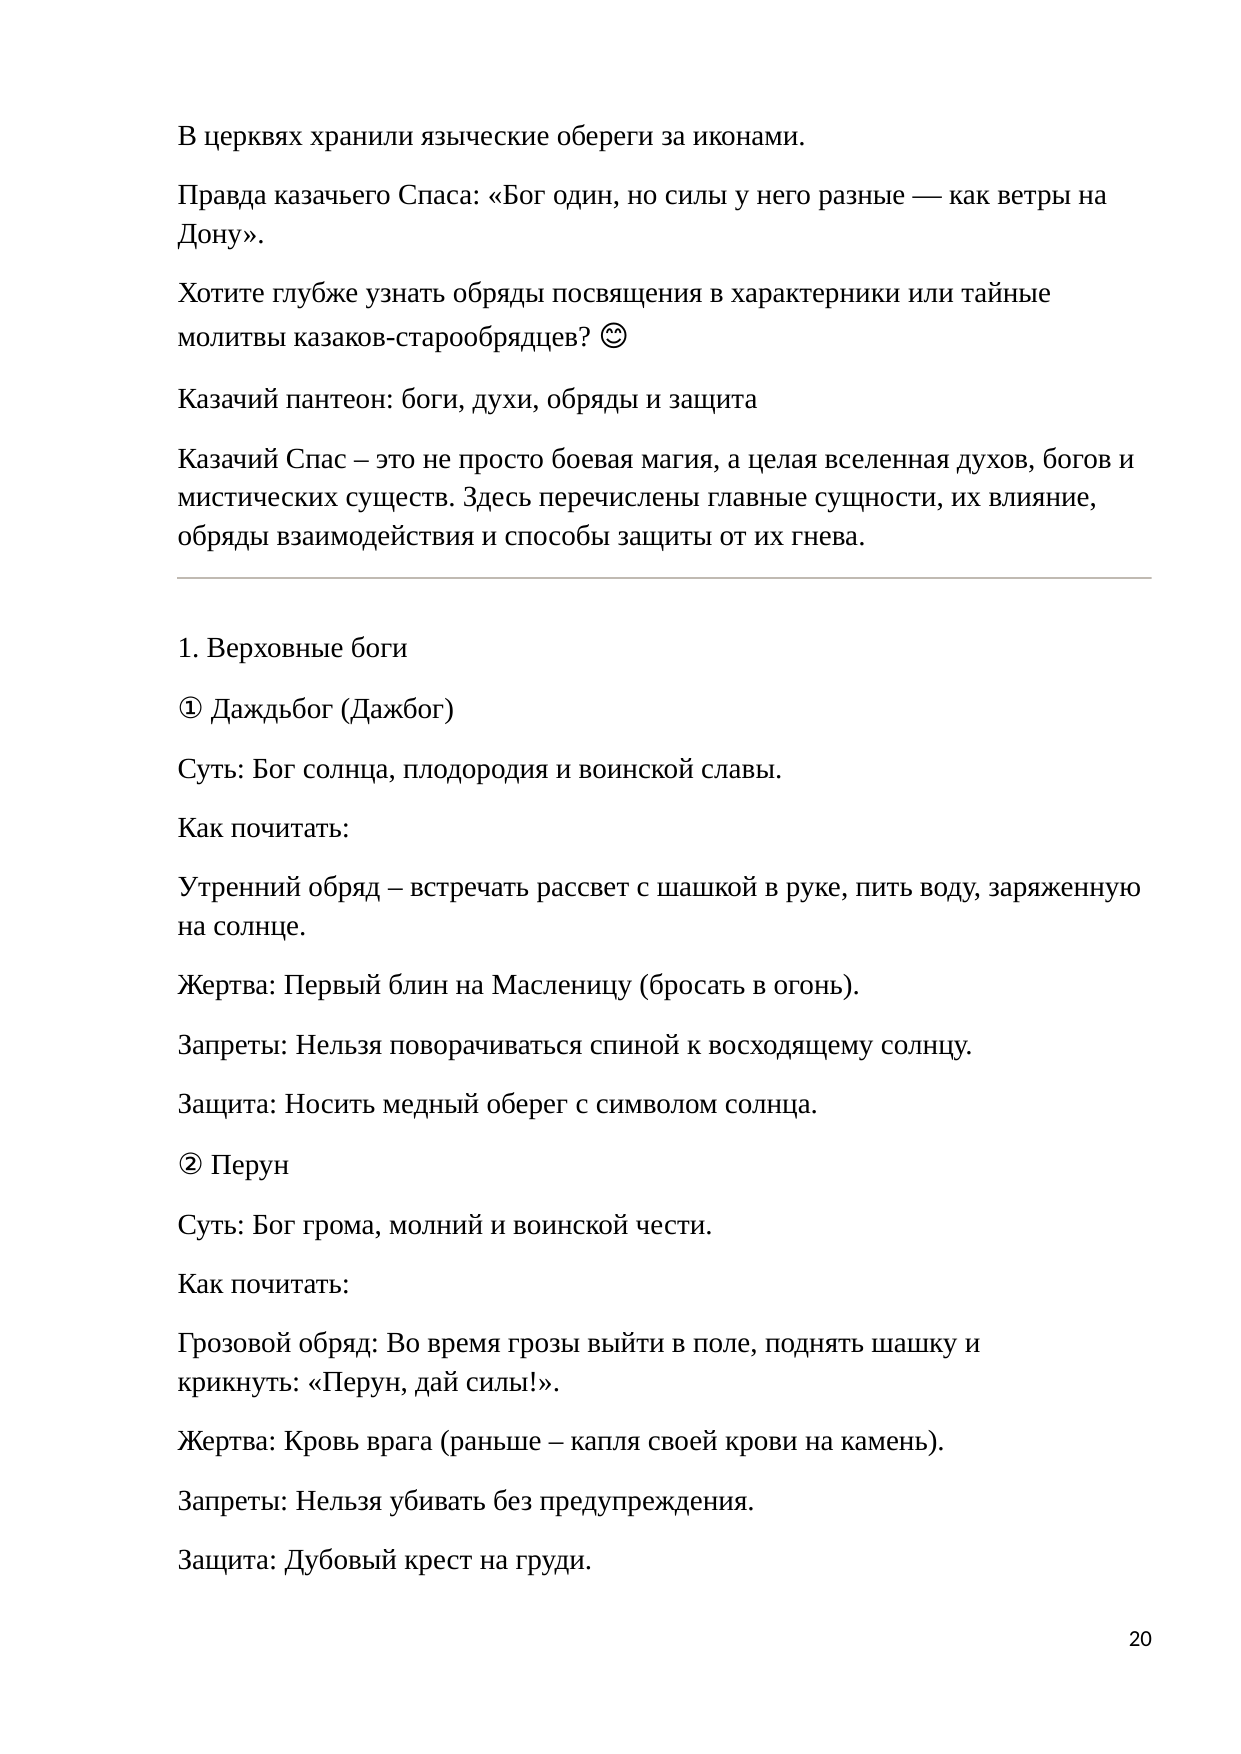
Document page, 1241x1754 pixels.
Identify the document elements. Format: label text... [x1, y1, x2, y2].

text Жертва: Первый блин на Масленицу (бросать в огонь). [177, 967, 1152, 1001]
text Защита: Носить медный оберег с символом солнца. [177, 1086, 1152, 1120]
text Казачий Спас – это не просто боевая магия, а целая вселенная духов, богов и мистических существ. Здесь перечислены главные сущности, их влияние, обряды взаимодействия и способы защиты от их гнева. [177, 441, 1152, 551]
text Утренний обряд – встречать рассвет с шашкой в руке, пить воду, заряженную на солнце. [177, 869, 1152, 942]
text 1. Верховные боги [177, 630, 1152, 664]
text Защита: Дубовый крест на груди. [177, 1542, 1152, 1576]
text Правда казачьего Спаса: «Бог один, но силы у него разные — как ветры на Дону». [177, 177, 1152, 249]
text Грозовой обряд: Во время грозы выйти в поле, поднять шашку и крикнуть: «Перун, дай силы!». [177, 1326, 1152, 1398]
text Хотите глубже узнать обряды посвящения в характерники или тайные молитвы казаков-старообрядцев? 😊 [177, 275, 1152, 354]
text Запреты: Нельзя убивать без предупреждения. [177, 1483, 1152, 1516]
text ② Перун [177, 1146, 1152, 1181]
text Как почитать: [177, 810, 1152, 844]
text Жертва: Кровь врага (раньше – капля своей крови на камень). [177, 1423, 1152, 1457]
text Казачий пантеон: боги, духи, обряды и защита [177, 381, 1152, 415]
text Как почитать: [177, 1266, 1152, 1300]
text Суть: Бог солнца, плодородия и воинской славы. [177, 751, 1152, 784]
text ① Даждьбог (Дажбог) [177, 689, 1152, 725]
text Запреты: Нельзя поворачиваться спиной к восходящему солнцу. [177, 1027, 1152, 1060]
text Суть: Бог грома, молний и воинской чести. [177, 1207, 1152, 1240]
text В церквях хранили языческие обереги за иконами. [177, 118, 1152, 152]
